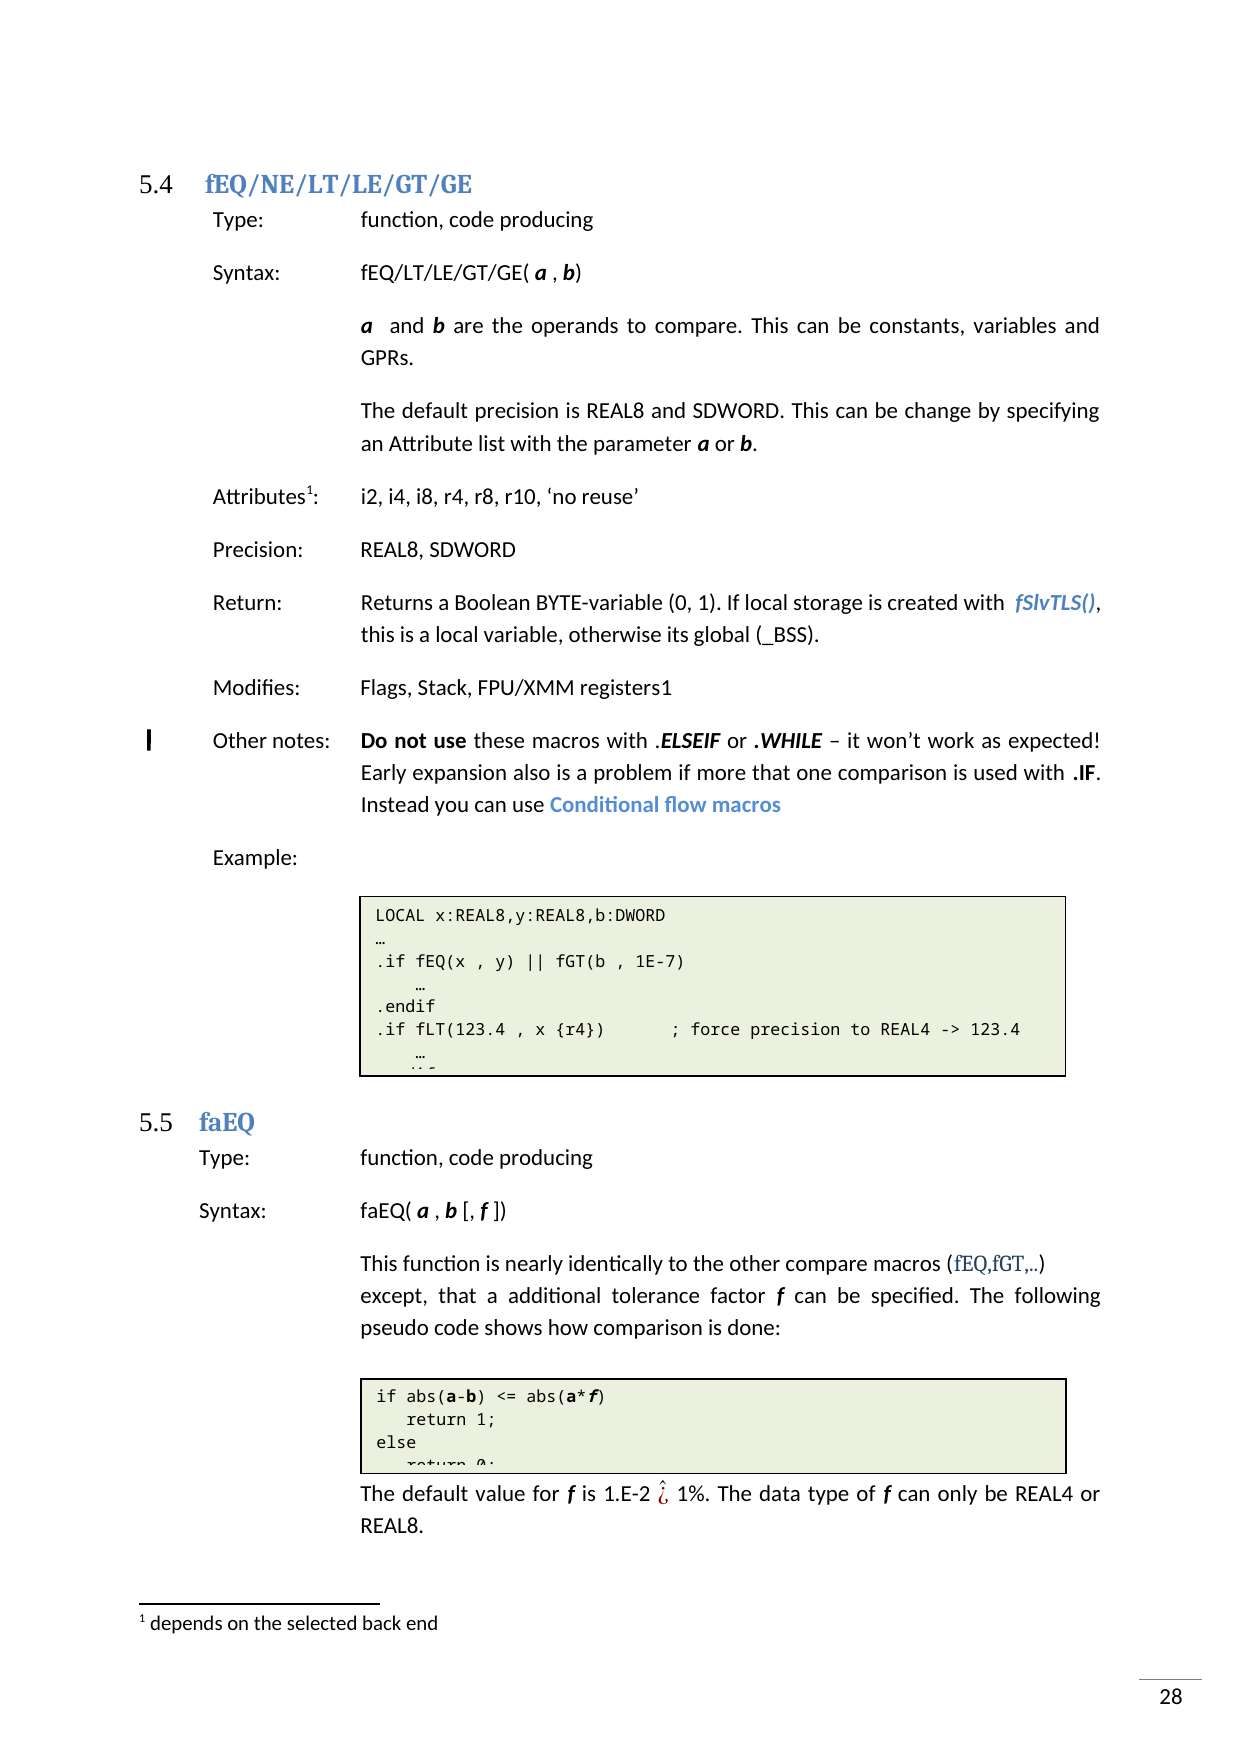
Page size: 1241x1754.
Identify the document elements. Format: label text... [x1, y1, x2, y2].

text Attributes: i2, i4, i8, r4, r8, r10, ‘no reuse’ [213, 482, 1101, 510]
text Example: [213, 843, 1101, 871]
text Return: Returns a Boolean BYTE-variable (0, 1). If local storage is created with fSlvTLS(), this is a local variable, otherwise its global (_BSS). [213, 588, 1101, 648]
list except, that a additional tolerance factor f can be specified. The following pseudo code shows how comparison is done: [360, 1281, 1101, 1341]
text Type: function, code producing [199, 1143, 1101, 1171]
subtitle fEQ/NE/LT/LE/GT/GE [139, 168, 1101, 201]
subtitle faEQ [139, 1106, 1101, 1138]
list The default value for f is 1.E-2 1%. The data type of f can only be REAL4 or REAL8. [360, 1479, 1101, 1539]
text Modifies: Flags, Stack, FPU/XMM registers1 [139, 673, 1101, 701]
list This function is nearly identically to the other compare macros (fEQ,fGT,..) [286, 1249, 1101, 1277]
text Syntax: fEQ/LT/LE/GT/GE( a , b) [213, 258, 1101, 286]
text a and b are the operands to compare. This can be constants, variables and GPRs. [213, 311, 1101, 372]
text Type: function, code producing [213, 205, 1101, 233]
text Syntax: faEQ( a , b [, f ]) [199, 1196, 1101, 1224]
text Other notes: Do not use these macros with .ELSEIF or .WHILE – it won’t work as expected! Early expansion also is a problem if more that one comparison is used with .IF. Instead you can use Conditional flow macros [213, 726, 1101, 818]
text Precision: REAL8, SDWORD [139, 535, 1101, 563]
text The default precision is REAL8 and SDWORD. This can be change by specifying an Attribute list with the parameter a or b. [213, 397, 1101, 457]
